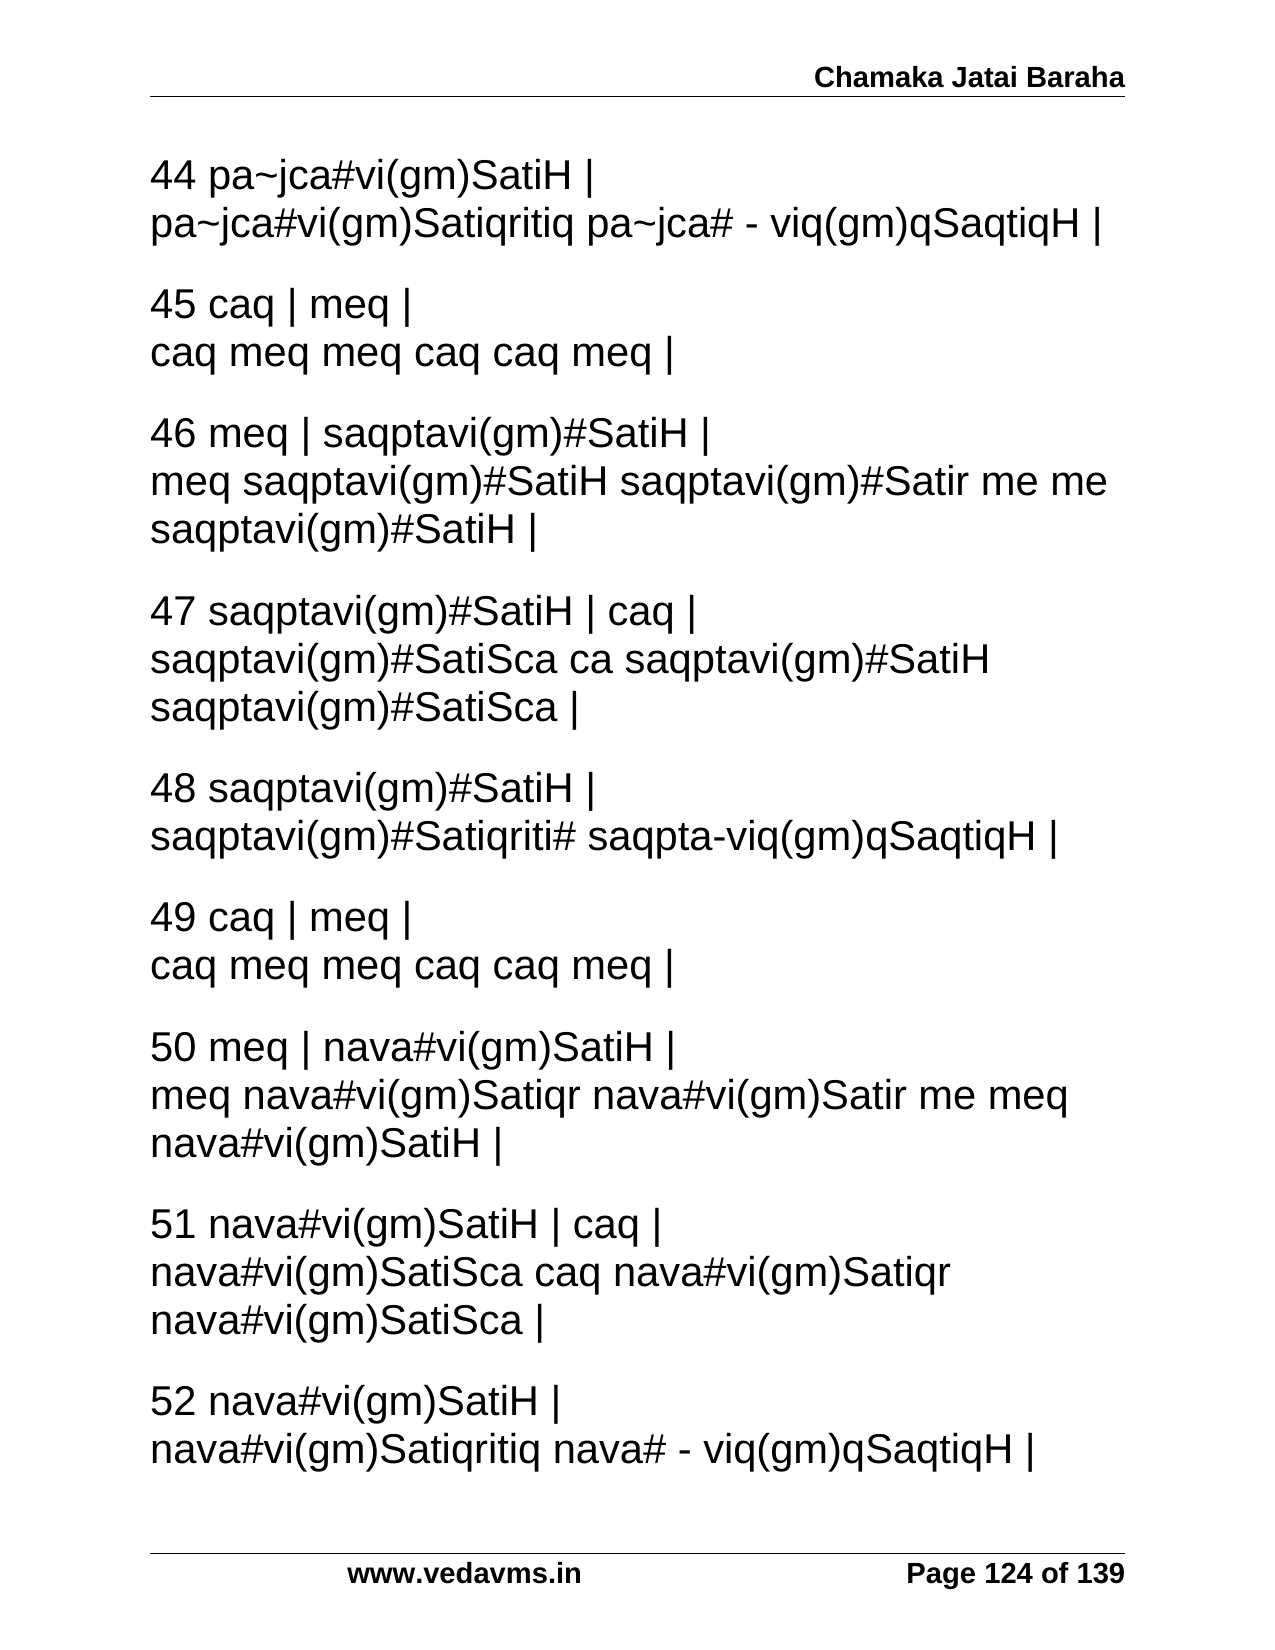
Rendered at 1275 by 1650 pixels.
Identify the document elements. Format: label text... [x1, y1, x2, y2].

text 51 nava#vi(gm)SatiH | caq | [150, 1199, 1125, 1247]
text 50 meq | nava#vi(gm)SatiH | [150, 1022, 1125, 1070]
text 44 pa~jca#vi(gm)SatiH | [150, 150, 1125, 198]
text caq meq meq caq caq meq | [150, 327, 1125, 375]
text meq nava#vi(gm)Satiqr nava#vi(gm)Satir me meq nava#vi(gm)SatiH | [150, 1070, 1125, 1166]
text 47 saqptavi(gm)#SatiH | caq | [150, 586, 1125, 634]
text caq meq meq caq caq meq | [150, 941, 1125, 988]
text meq saqptavi(gm)#SatiH saqptavi(gm)#Satir me me saqptavi(gm)#SatiH | [150, 457, 1125, 552]
text 49 caq | meq | [150, 893, 1125, 941]
text 48 saqptavi(gm)#SatiH | [150, 763, 1125, 811]
text 52 nava#vi(gm)SatiH | [150, 1377, 1125, 1424]
text pa~jca#vi(gm)Satiqritiq pa~jca# - viq(gm)qSaqtiqH | [150, 198, 1125, 246]
text nava#vi(gm)Satiqritiq nava# - viq(gm)qSaqtiqH | [150, 1424, 1125, 1472]
text saqptavi(gm)#Satiqriti# saqpta-viq(gm)qSaqtiqH | [150, 811, 1125, 859]
text saqptavi(gm)#SatiSca ca saqptavi(gm)#SatiH saqptavi(gm)#SatiSca | [150, 634, 1125, 730]
text 45 caq | meq | [150, 279, 1125, 327]
text nava#vi(gm)SatiSca caq nava#vi(gm)Satiqr nava#vi(gm)SatiSca | [150, 1247, 1125, 1343]
text 46 meq | saqptavi(gm)#SatiH | [150, 409, 1125, 457]
